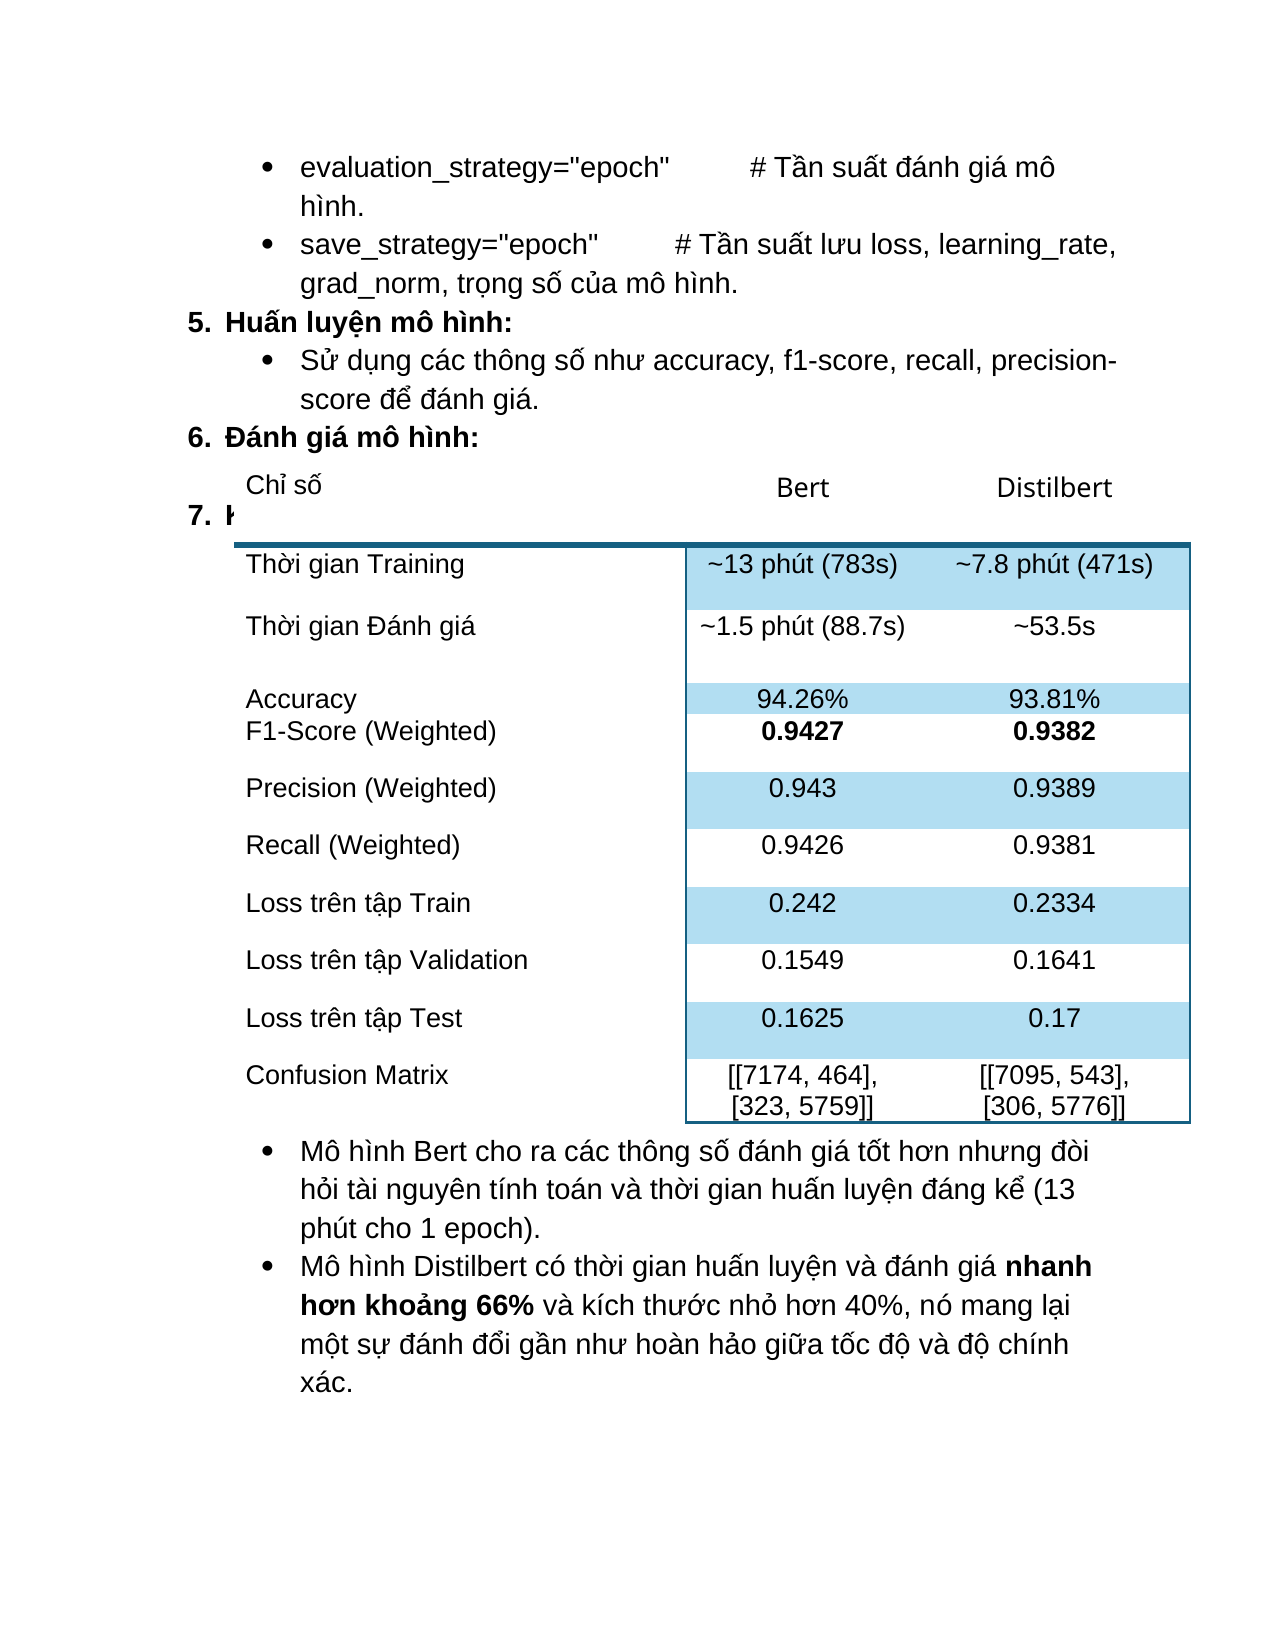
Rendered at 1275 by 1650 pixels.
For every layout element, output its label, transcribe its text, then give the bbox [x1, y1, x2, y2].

table_header Bert [686, 469, 919, 542]
table_cell 0.9389 [919, 772, 1189, 829]
table_cell [[7095, 543], [306, 5776]] [919, 1059, 1189, 1121]
list save_strategy="epoch" # Tần suất lưu loss, learning_rate, grad_norm, trọng số của mô hình. [262, 227, 1125, 299]
table_header Chỉ số [234, 469, 686, 542]
table_cell Thời gian Đánh giá [234, 610, 685, 683]
table_cell 0.943 [687, 772, 919, 829]
table_cell 94.26% [687, 683, 919, 714]
table_cell 0.9381 [919, 829, 1189, 887]
table_cell Loss trên tập Train [234, 887, 685, 944]
table_cell ~7.8 phút (471s) [919, 548, 1189, 610]
table_cell Accuracy [234, 683, 685, 714]
table_cell F1-Score (Weighted) [234, 715, 685, 772]
table_cell 0.9382 [919, 715, 1189, 772]
table_cell 0.2334 [919, 887, 1189, 944]
table_cell 0.1549 [687, 944, 919, 1002]
table_cell 0.9427 [687, 715, 919, 772]
table_cell 0.242 [687, 887, 919, 944]
table_header Distilbert [919, 469, 1189, 542]
table_cell ~53.5s [919, 610, 1189, 683]
list Sử dụng các thông số như accuracy, f1-score, recall, precision-score để đánh giá. [262, 343, 1125, 415]
table_cell Loss trên tập Test [234, 1002, 685, 1059]
table_cell [[7174, 464], [323, 5759]] [687, 1059, 919, 1121]
table_cell ~13 phút (783s) [687, 548, 919, 610]
list Mô hình Distilbert có thời gian huấn luyện và đánh giá nhanh hơn khoảng 66% và kích thước nhỏ hơn 40%, nó mang lại một sự đánh đổi gần như hoàn hảo giữa tốc độ và độ chính xác. [262, 1249, 1125, 1399]
list Huấn luyện mô hình: [187, 304, 1125, 338]
list evaluation_strategy="epoch" # Tần suất đánh giá mô hình. [262, 150, 1125, 222]
table_cell Recall (Weighted) [234, 829, 685, 887]
table_cell 0.17 [919, 1002, 1189, 1059]
table_cell ~1.5 phút (88.7s) [687, 610, 919, 683]
table_cell 93.81% [919, 683, 1189, 714]
table_cell Precision (Weighted) [234, 772, 685, 829]
list Đánh giá mô hình: [187, 420, 1125, 454]
table_cell Confusion Matrix [234, 1059, 685, 1121]
table_cell Thời gian Training [234, 548, 685, 610]
list Mô hình Bert cho ra các thông số đánh giá tốt hơn nhưng đòi hỏi tài nguyên tính toán và thời gian huấn luyện đáng kể (13 phút cho 1 epoch). [262, 1121, 1125, 1244]
list Kết luận: [187, 497, 234, 531]
table_cell Loss trên tập Validation [234, 944, 685, 1002]
table_cell 0.1641 [919, 944, 1189, 1002]
table_cell 0.9426 [687, 829, 919, 887]
table_cell 0.1625 [687, 1002, 919, 1059]
